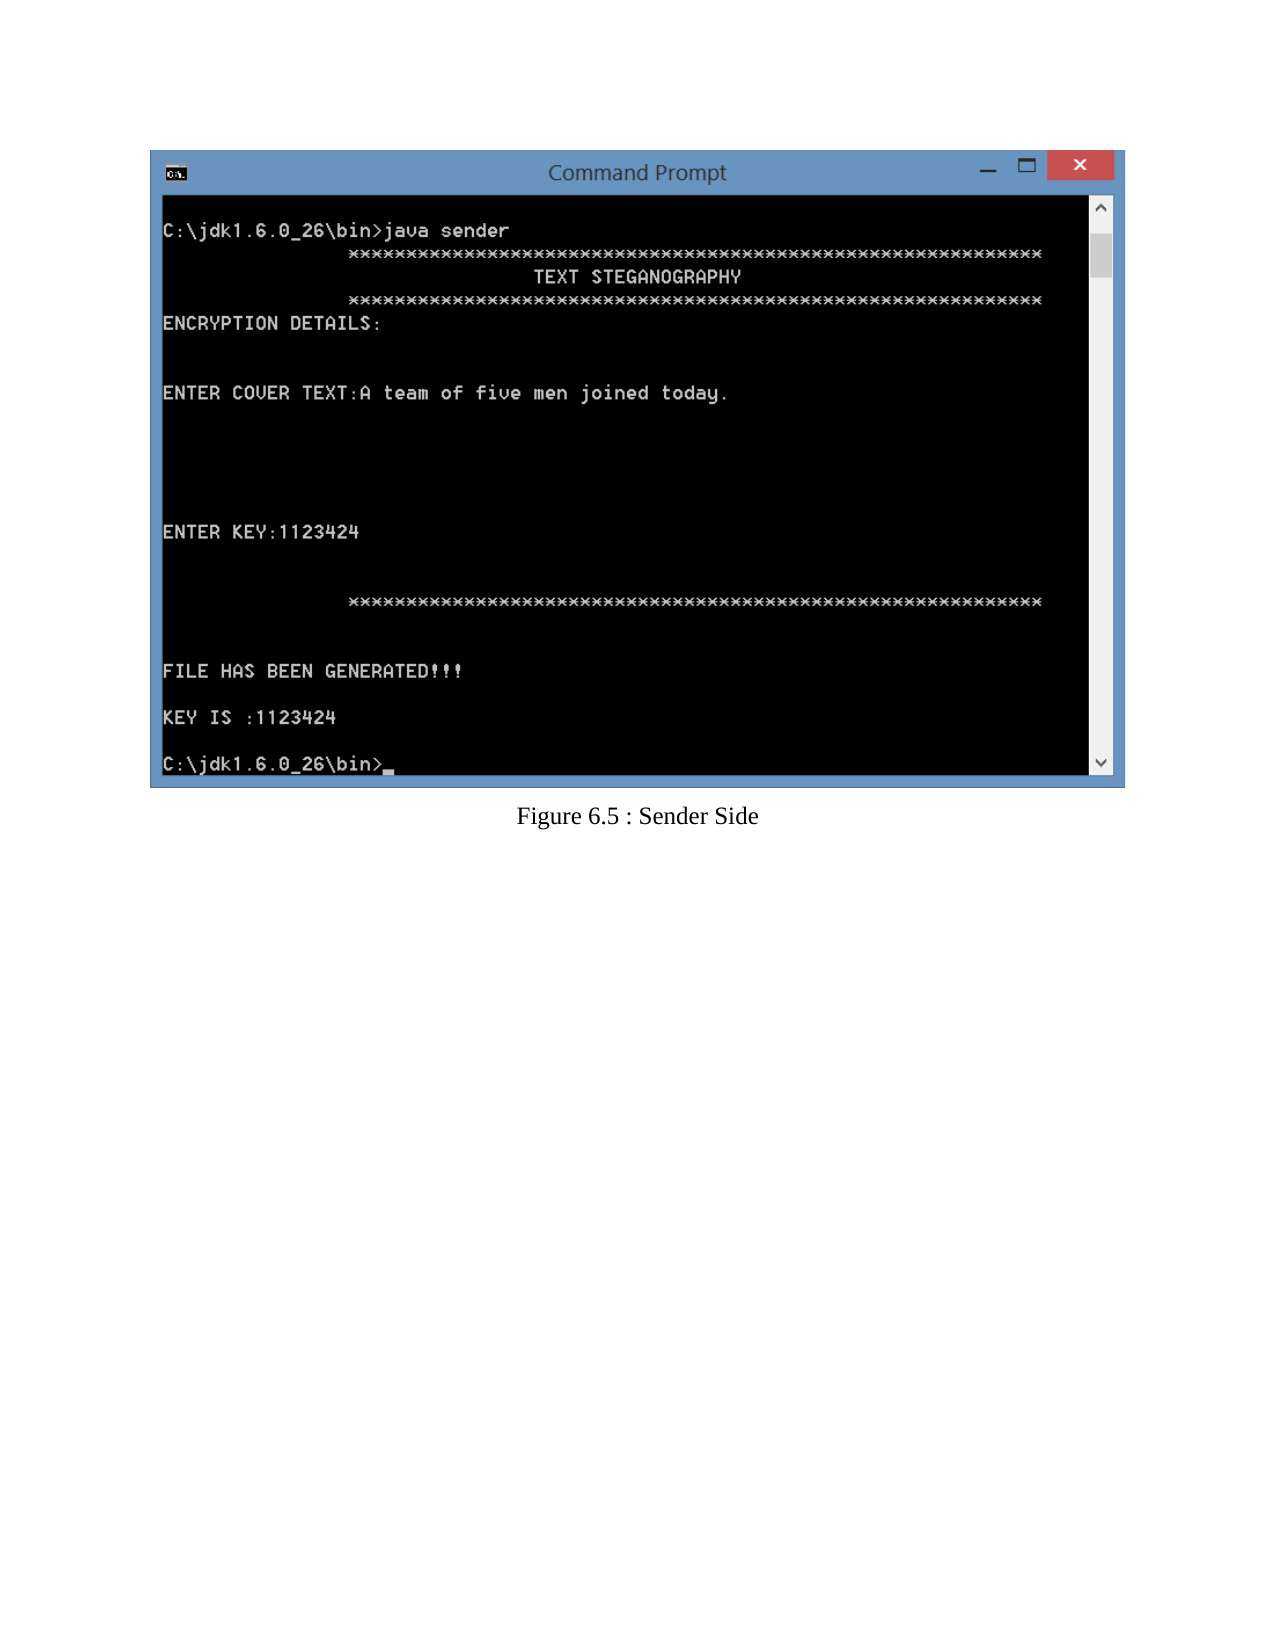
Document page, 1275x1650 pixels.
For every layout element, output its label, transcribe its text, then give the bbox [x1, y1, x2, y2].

picture [150, 150, 1125, 788]
text Figure 6.5 : Sender Side [150, 801, 1125, 830]
